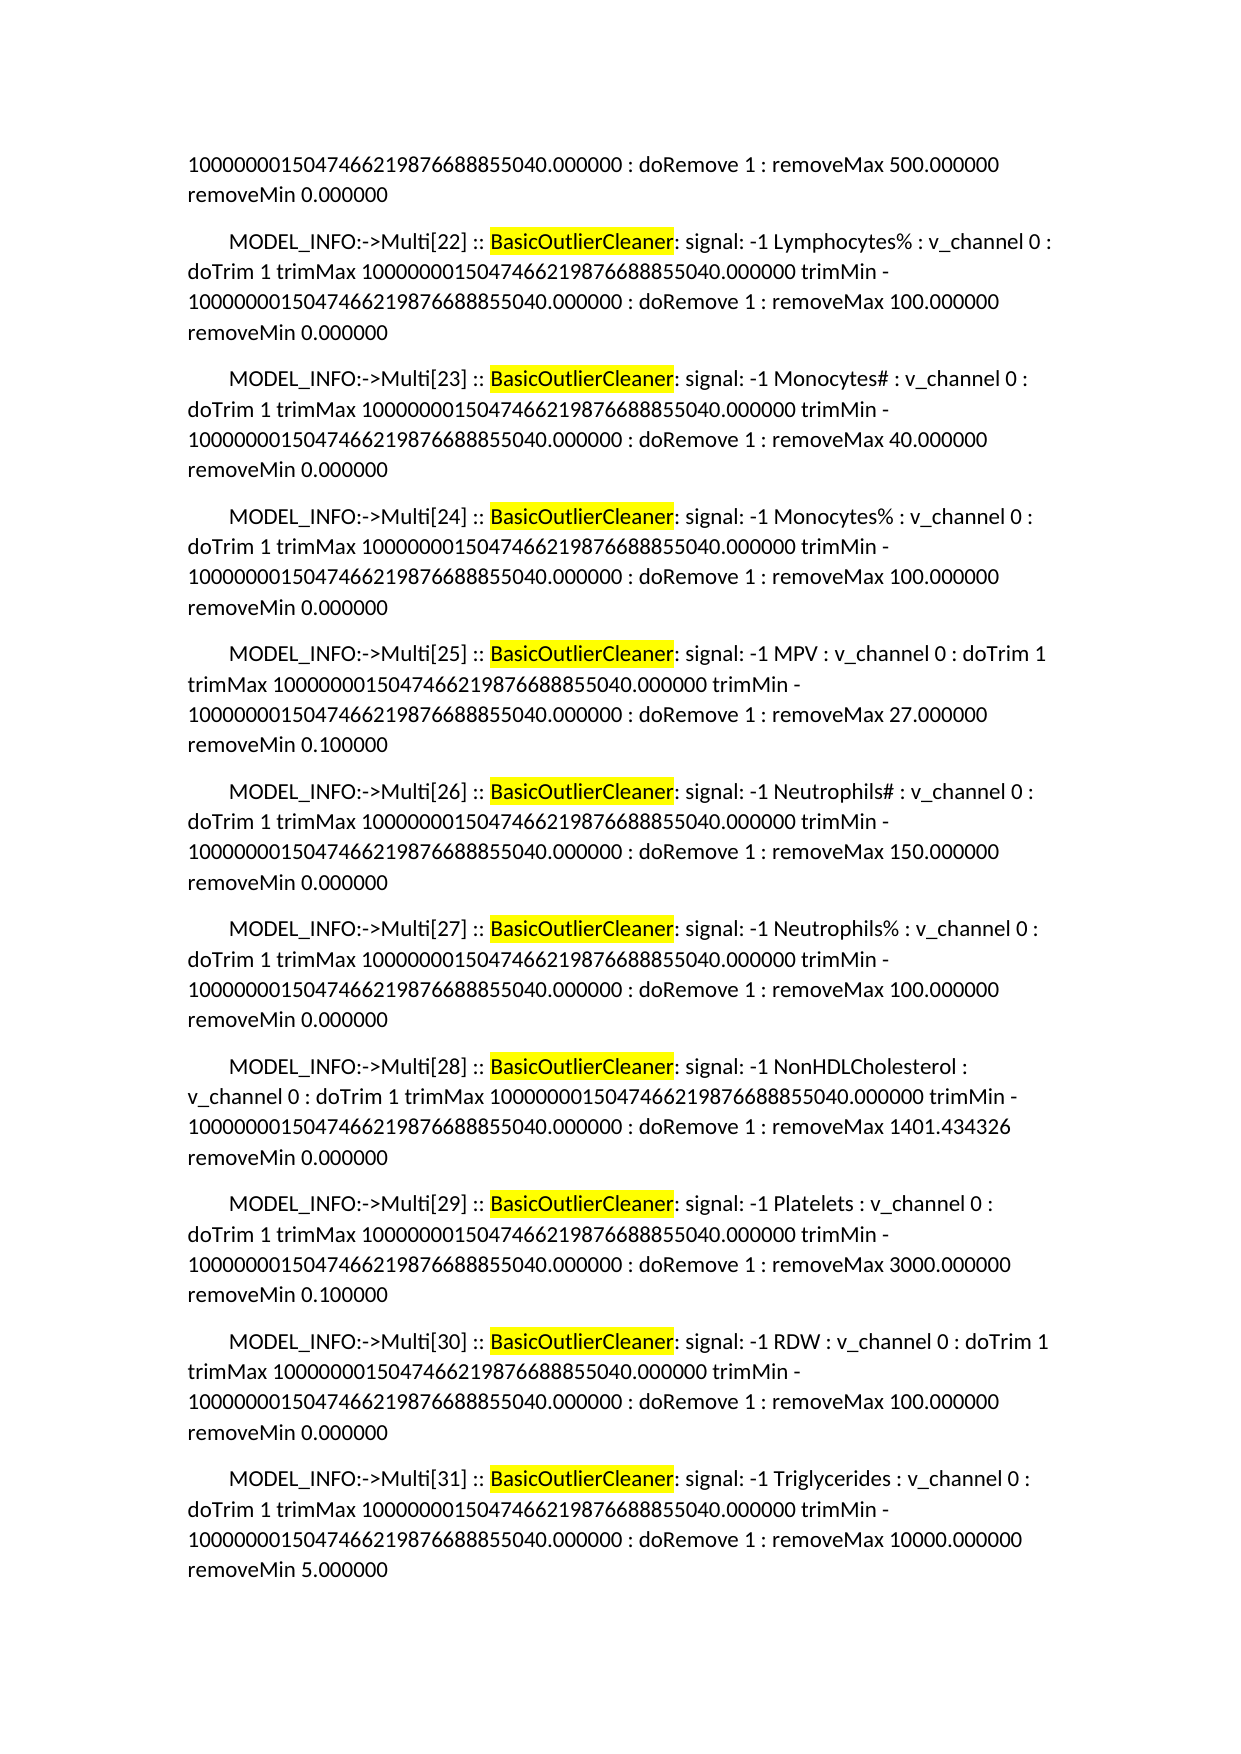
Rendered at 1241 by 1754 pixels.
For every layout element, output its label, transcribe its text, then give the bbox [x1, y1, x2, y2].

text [187, 150, 1053, 208]
text MODEL_INFO:->Multi[30] :: BasicOutlierCleaner: signal: -1 RDW : v_channel 0 : doTrim 1 trimMax 1000000015047466219876688855040.000000 trimMin -1000000015047466219876688855040.000000 : doRemove 1 : removeMax 100.000000 removeMin 0.000000 [187, 1327, 1053, 1446]
text MODEL_INFO:->Multi[31] :: BasicOutlierCleaner: signal: -1 Triglycerides : v_channel 0 : doTrim 1 trimMax 1000000015047466219876688855040.000000 trimMin -1000000015047466219876688855040.000000 : doRemove 1 : removeMax 10000.000000 removeMin 5.000000 [187, 1464, 1053, 1583]
text MODEL_INFO:->Multi[23] :: BasicOutlierCleaner: signal: -1 Monocytes# : v_channel 0 : doTrim 1 trimMax 1000000015047466219876688855040.000000 trimMin -1000000015047466219876688855040.000000 : doRemove 1 : removeMax 40.000000 removeMin 0.000000 [187, 364, 1053, 483]
text MODEL_INFO:->Multi[26] :: BasicOutlierCleaner: signal: -1 Neutrophils# : v_channel 0 : doTrim 1 trimMax 1000000015047466219876688855040.000000 trimMin -1000000015047466219876688855040.000000 : doRemove 1 : removeMax 150.000000 removeMin 0.000000 [187, 777, 1053, 896]
text MODEL_INFO:->Multi[24] :: BasicOutlierCleaner: signal: -1 Monocytes% : v_channel 0 : doTrim 1 trimMax 1000000015047466219876688855040.000000 trimMin -1000000015047466219876688855040.000000 : doRemove 1 : removeMax 100.000000 removeMin 0.000000 [187, 502, 1053, 621]
text MODEL_INFO:->Multi[28] :: BasicOutlierCleaner: signal: -1 NonHDLCholesterol : v_channel 0 : doTrim 1 trimMax 1000000015047466219876688855040.000000 trimMin -1000000015047466219876688855040.000000 : doRemove 1 : removeMax 1401.434326 removeMin 0.000000 [187, 1052, 1053, 1171]
text MODEL_INFO:->Multi[27] :: BasicOutlierCleaner: signal: -1 Neutrophils% : v_channel 0 : doTrim 1 trimMax 1000000015047466219876688855040.000000 trimMin -1000000015047466219876688855040.000000 : doRemove 1 : removeMax 100.000000 removeMin 0.000000 [187, 914, 1053, 1033]
text MODEL_INFO:->Multi[25] :: BasicOutlierCleaner: signal: -1 MPV : v_channel 0 : doTrim 1 trimMax 1000000015047466219876688855040.000000 trimMin -1000000015047466219876688855040.000000 : doRemove 1 : removeMax 27.000000 removeMin 0.100000 [187, 639, 1053, 758]
text MODEL_INFO:->Multi[22] :: BasicOutlierCleaner: signal: -1 Lymphocytes% : v_channel 0 : doTrim 1 trimMax 1000000015047466219876688855040.000000 trimMin -1000000015047466219876688855040.000000 : doRemove 1 : removeMax 100.000000 removeMin 0.000000 [187, 227, 1053, 346]
text MODEL_INFO:->Multi[29] :: BasicOutlierCleaner: signal: -1 Platelets : v_channel 0 : doTrim 1 trimMax 1000000015047466219876688855040.000000 trimMin -1000000015047466219876688855040.000000 : doRemove 1 : removeMax 3000.000000 removeMin 0.100000 [187, 1189, 1053, 1308]
